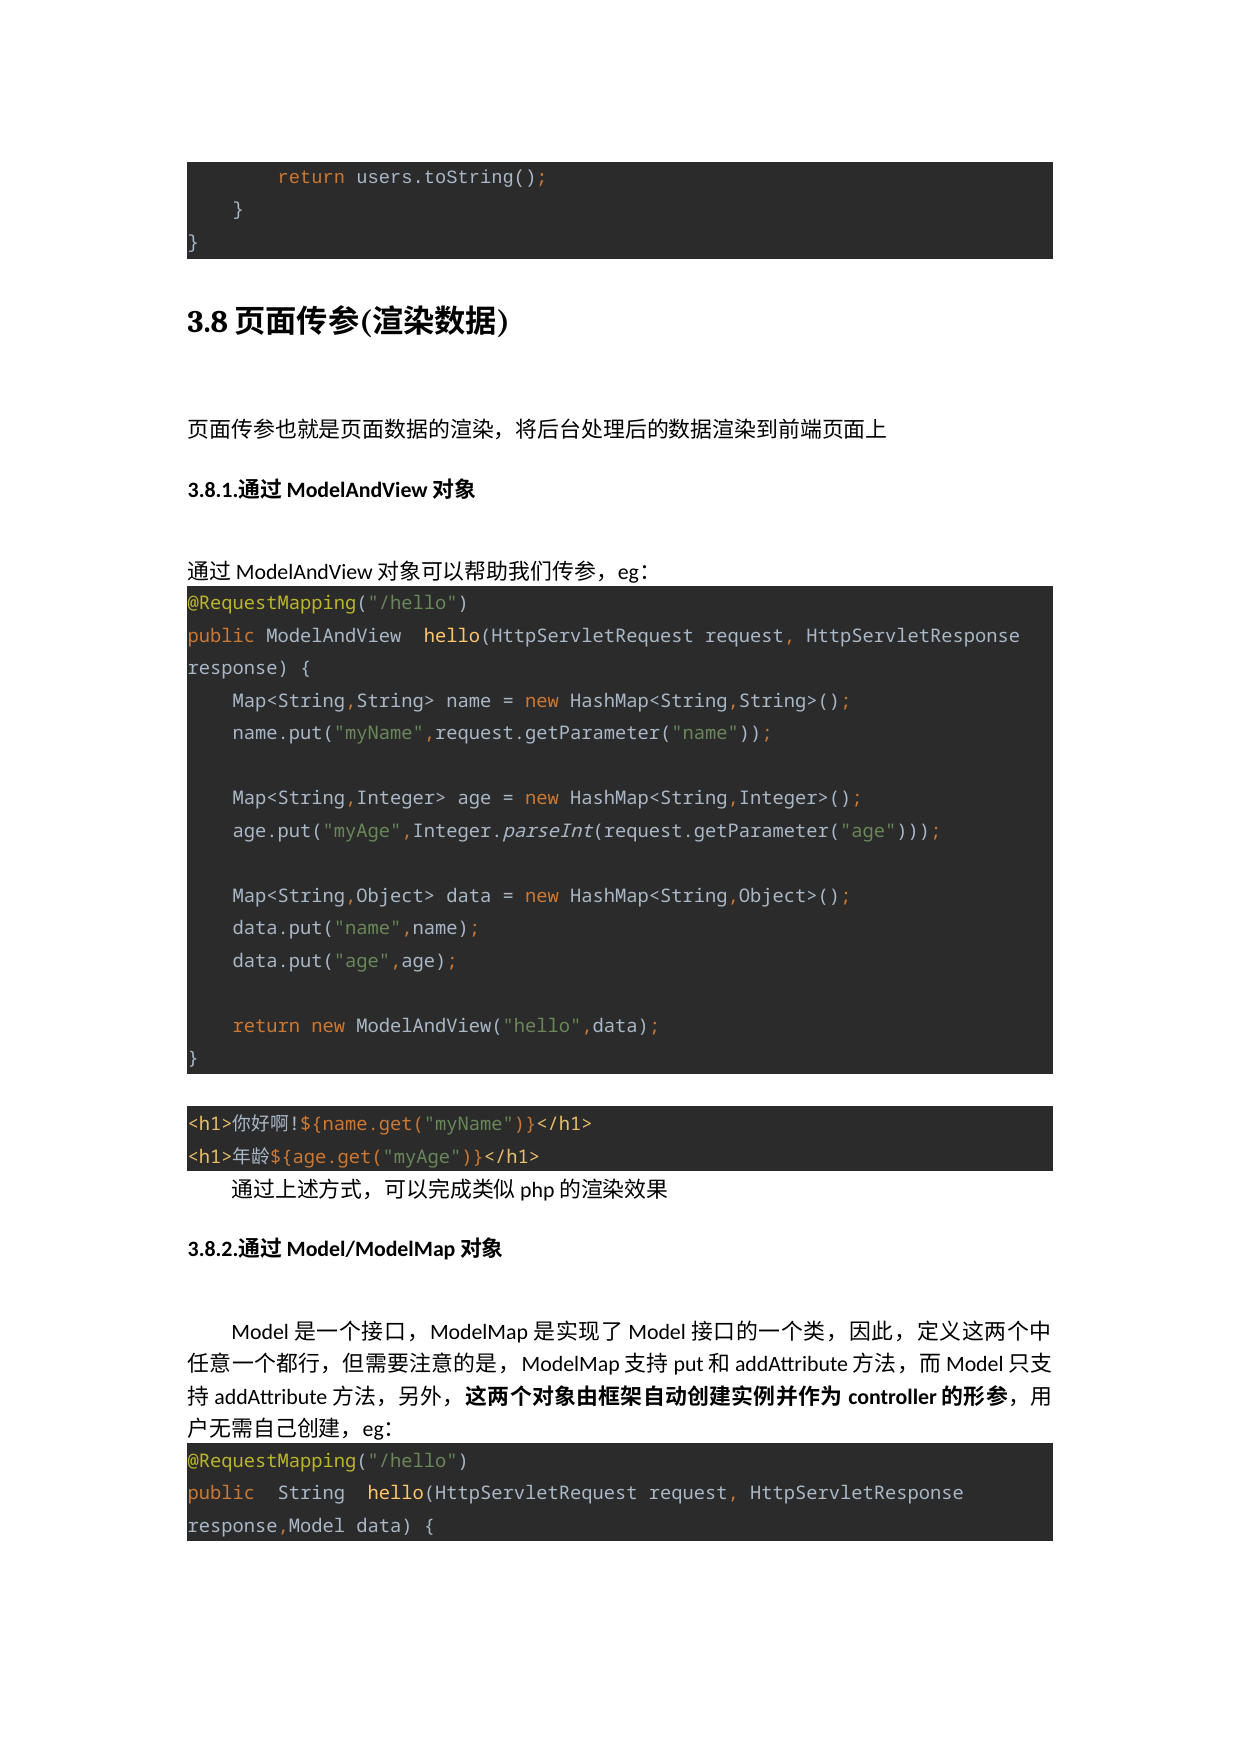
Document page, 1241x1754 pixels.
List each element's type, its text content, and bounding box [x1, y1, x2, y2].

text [187, 1443, 1053, 1541]
text 通过ModelAndView对象可以帮助我们传参，eg： [187, 554, 1053, 586]
text @RequestMapping("/hello") public ModelAndView hello(HttpServletRequest request, HttpServletResponse response) { Map<String,String> name = new HashMap<String,String>(); name.put("myName",request.getParameter("name")); Map<String,Integer> age = new HashMap<String,Integer>(); age.put("myAge",Integer.parseInt(request.getParameter("age"))); Map<String,Object> data = new HashMap<String,Object>(); data.put("name",name); data.put("age",age); [187, 586, 1053, 976]
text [187, 162, 1053, 259]
subtitle 3.8页面传参(渲染数据) [187, 287, 1053, 352]
text <h1>你好啊!${name.get("myName")}</h1> <h1>年龄${age.get("myAge")}</h1> [187, 1106, 1053, 1171]
subtitle 3.8.2.通过Model/ModelMap对象 [187, 1231, 1053, 1263]
text return new ModelAndView("hello",data); } [187, 976, 1053, 1074]
text 通过上述方式，可以完成类似php的渲染效果 [187, 1171, 1053, 1204]
text 页面传参也就是页面数据的渲染，将后台处理后的数据渲染到前端页面上 [187, 412, 1053, 444]
subtitle 3.8.1.通过ModelAndView对象 [187, 471, 1053, 504]
text Model是一个接口，ModelMap是实现了Model接口的一个类，因此，定义这两个中任意一个都行，但需要注意的是，ModelMap支持put和addAttribute方法，而Model只支持addAttribute方法，另外，这两个对象由框架自动创建实例并作为controller的形参，用户无需自己创建，eg： [187, 1313, 1053, 1443]
